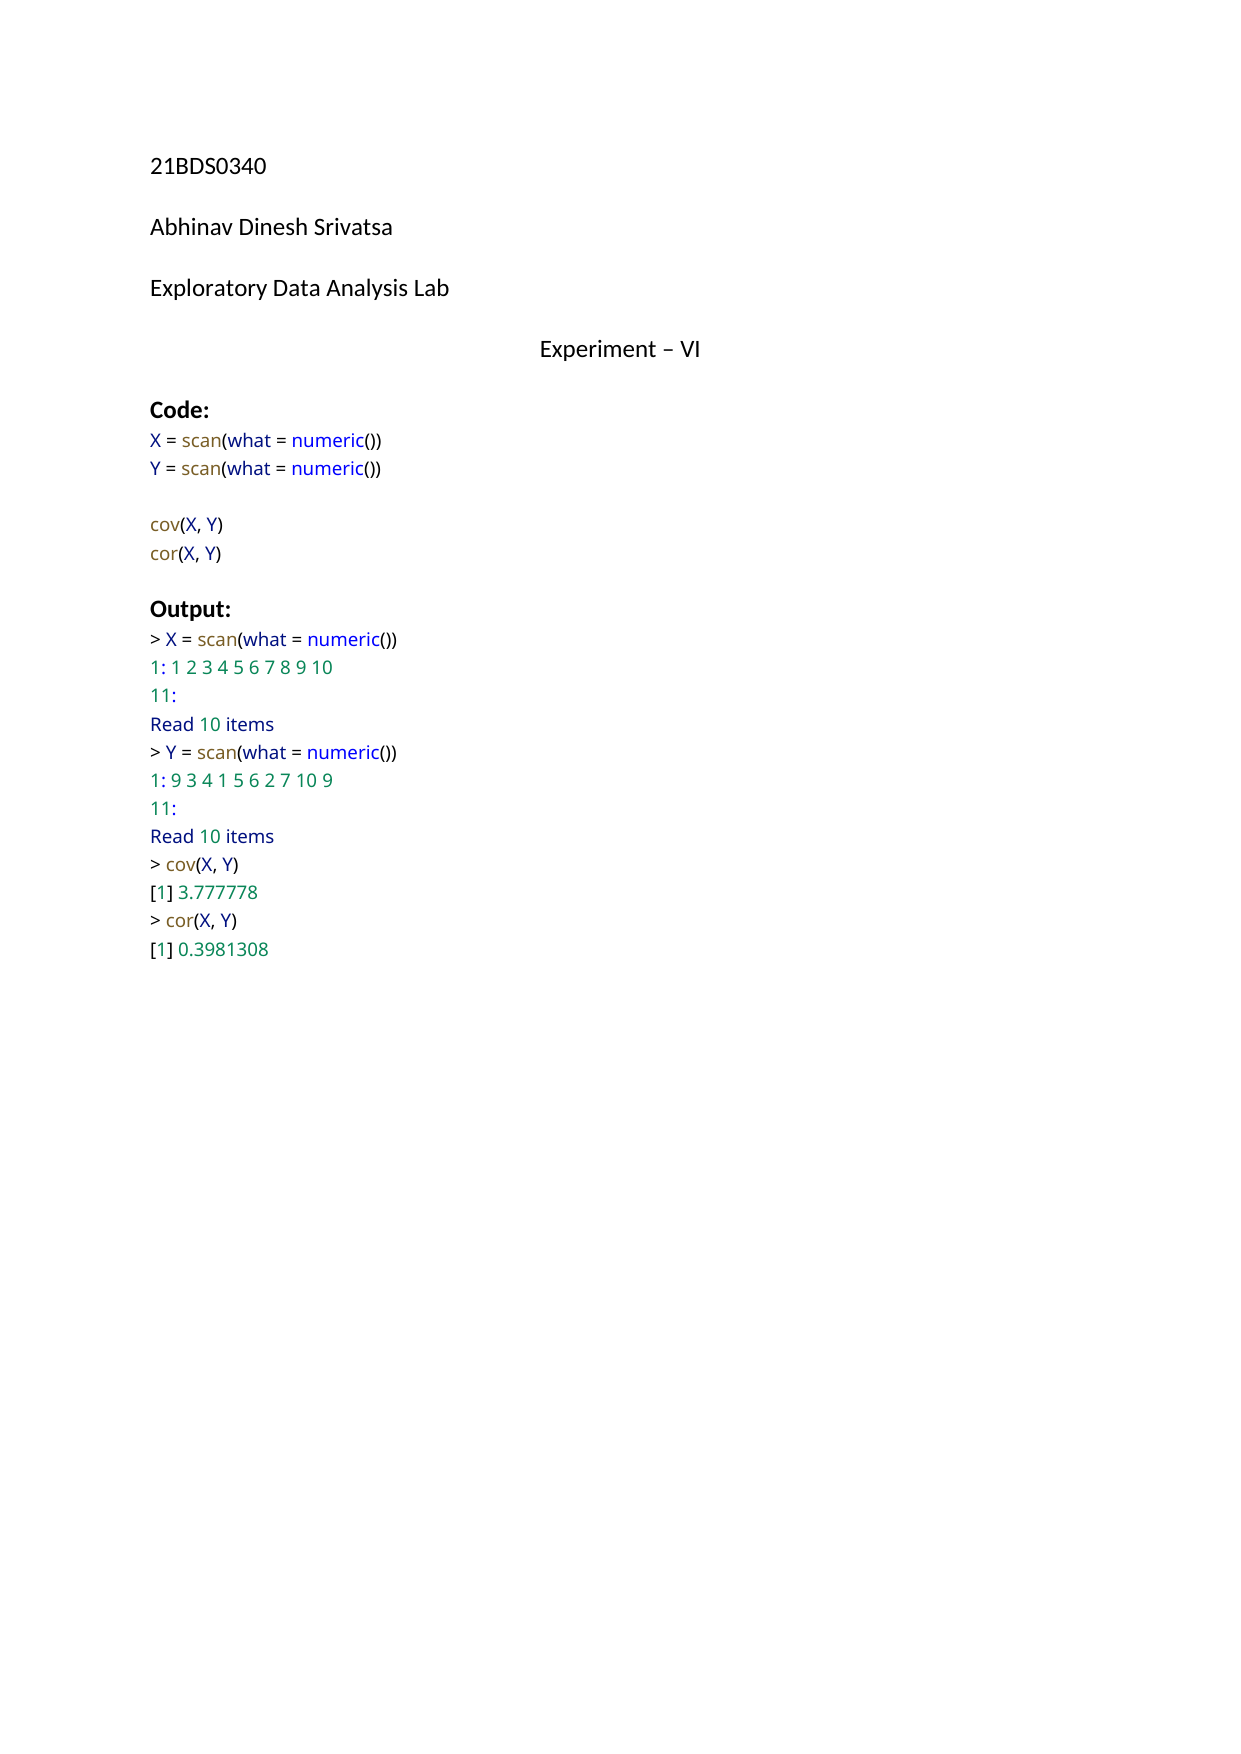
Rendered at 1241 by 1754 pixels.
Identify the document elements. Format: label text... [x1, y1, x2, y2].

text 11: [150, 793, 1090, 821]
text Exploratory Data Analysis Lab [150, 272, 1090, 303]
text [1] 3.777778 [150, 877, 1090, 905]
text Experiment – VI [150, 333, 1090, 364]
text 1: 1 2 3 4 5 6 7 8 9 10 [150, 652, 1090, 680]
text 1: 9 3 4 1 5 6 2 7 10 9 [150, 764, 1090, 793]
text Read 10 items [150, 821, 1090, 849]
text cov(X, Y) [150, 509, 1090, 537]
text X = scan(what = numeric()) [150, 425, 1090, 453]
text Abhinav Dinesh Srivatsa [150, 211, 1090, 242]
text Output: [150, 593, 1090, 624]
text Code: [150, 394, 1090, 425]
text Y = scan(what = numeric()) [150, 453, 1090, 481]
text > X = scan(what = numeric()) [150, 624, 1090, 652]
text > Y = scan(what = numeric()) [150, 736, 1090, 764]
text cor(X, Y) [150, 537, 1090, 565]
text 11: [150, 680, 1090, 708]
text Read 10 items [150, 708, 1090, 736]
text > cov(X, Y) [150, 849, 1090, 877]
text [1] 0.3981308 [150, 933, 1090, 961]
text > cor(X, Y) [150, 905, 1090, 933]
text 21BDS0340 [150, 150, 1090, 181]
